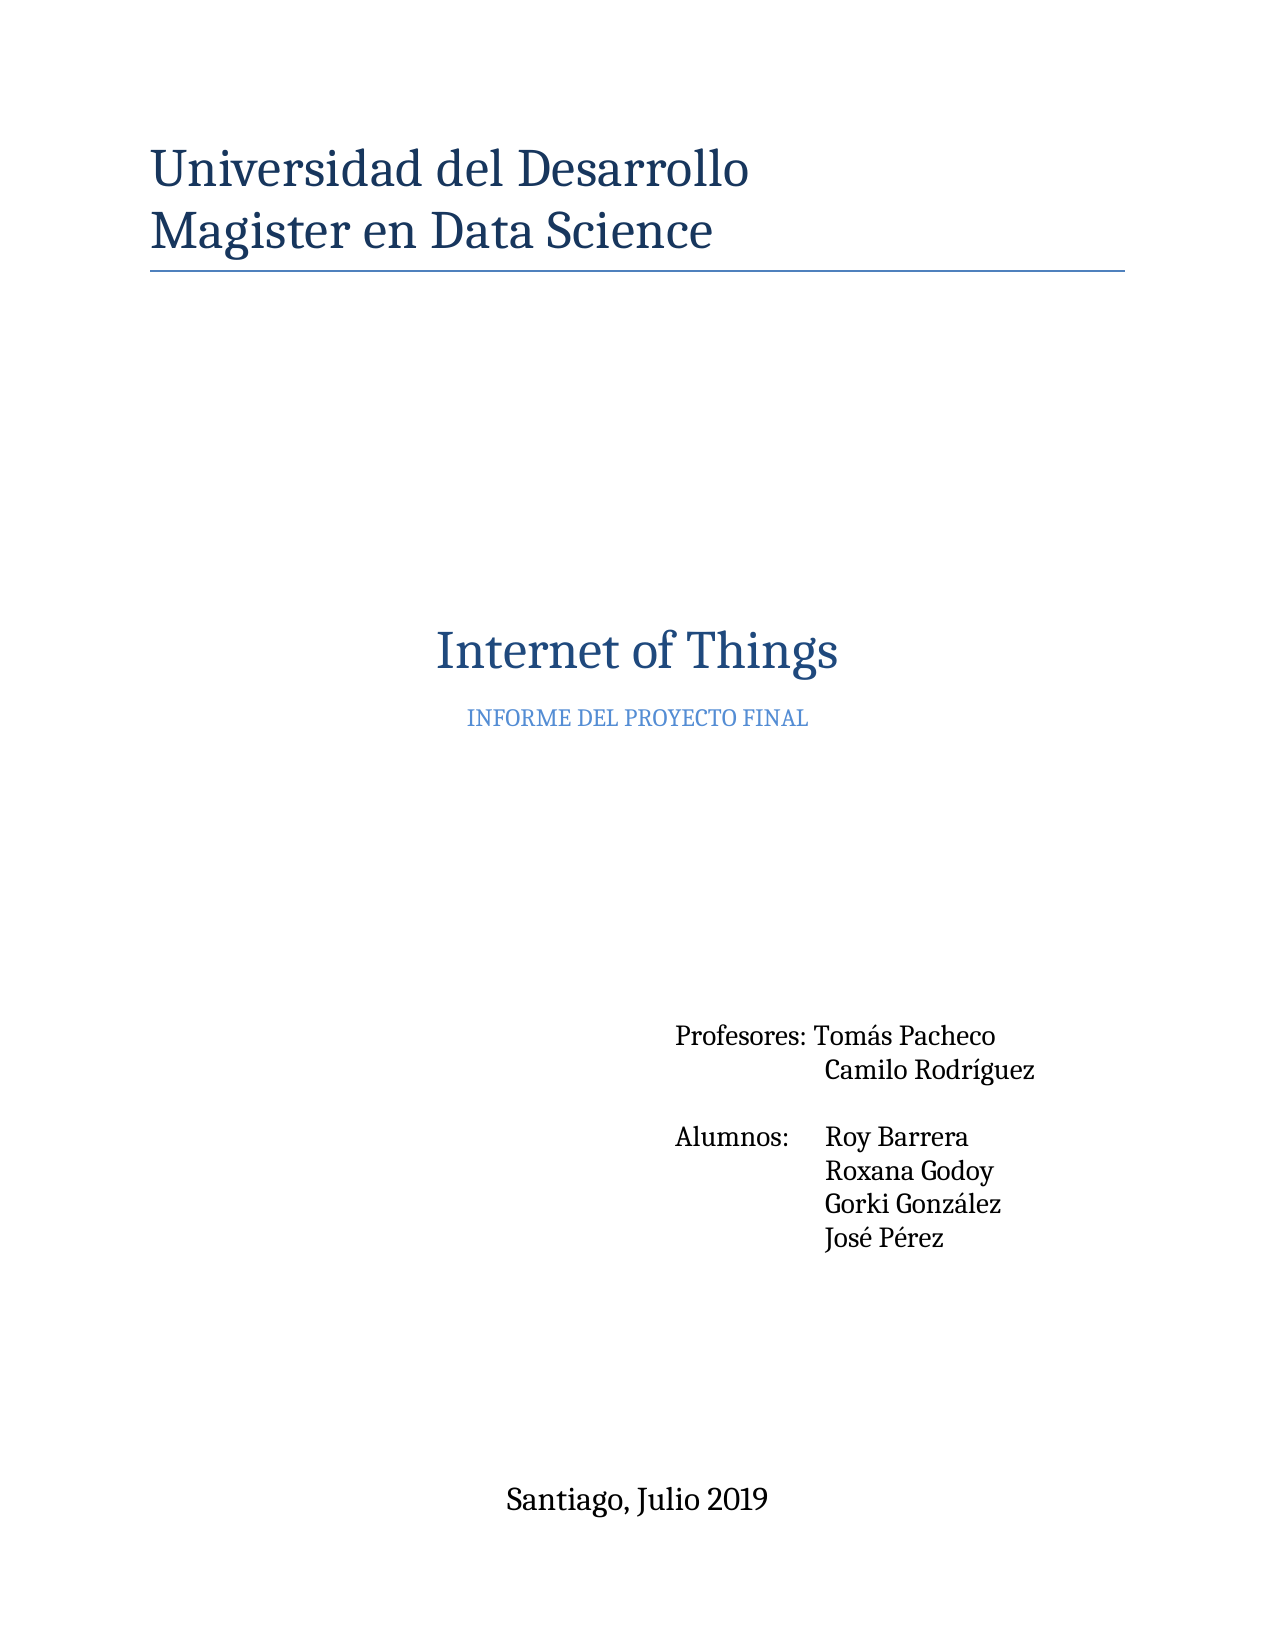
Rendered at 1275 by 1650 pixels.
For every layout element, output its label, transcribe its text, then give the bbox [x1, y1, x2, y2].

text José Pérez [675, 1221, 1125, 1254]
text Internet of Things [150, 620, 1125, 682]
text Camilo Rodríguez [750, 1053, 1125, 1087]
text Alumnos: Roy Barrera [675, 1120, 1125, 1154]
text Profesores: Tomás Pacheco [675, 1019, 1125, 1053]
text Gorki González [675, 1187, 1125, 1221]
text Roxana Godoy [675, 1154, 1125, 1187]
text INFORME DEL PROYECTO FINAL [150, 704, 1125, 732]
